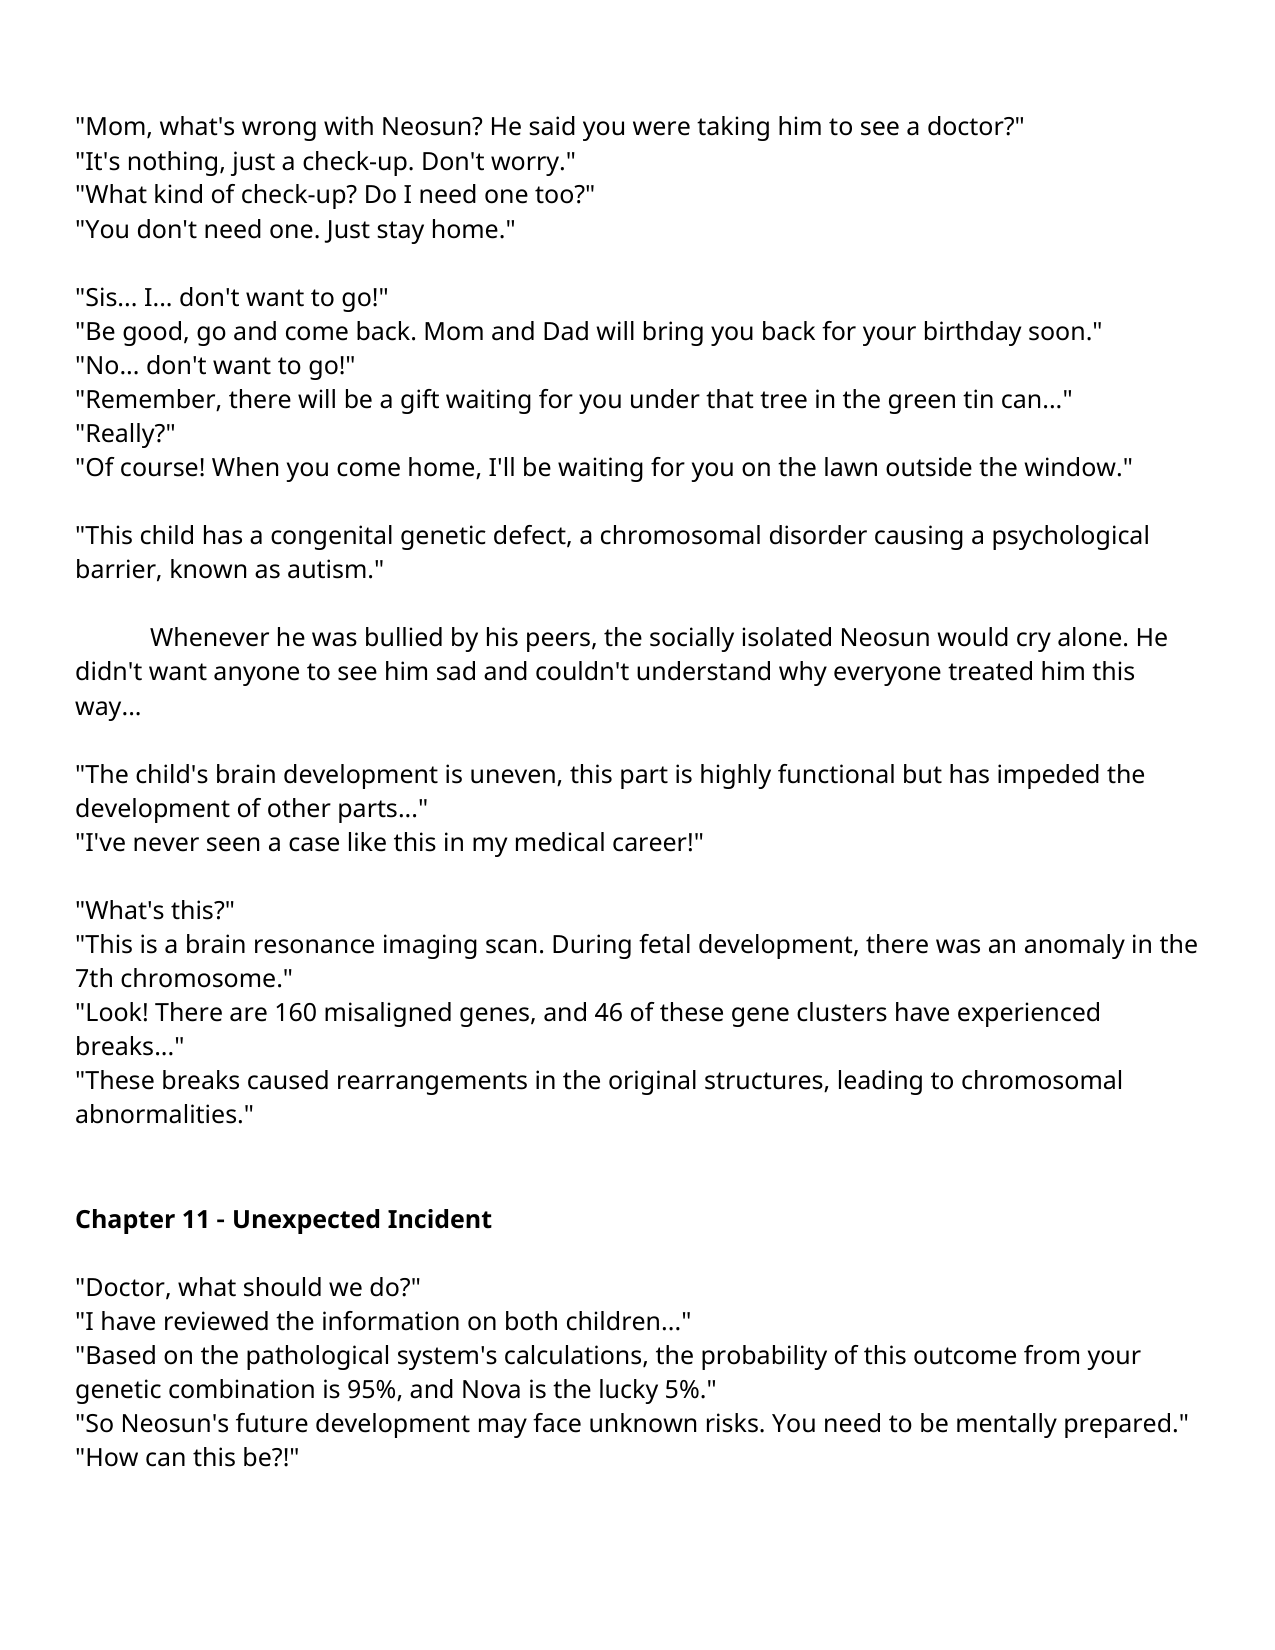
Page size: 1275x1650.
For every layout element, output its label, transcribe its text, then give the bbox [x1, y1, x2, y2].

text "Remember, there will be a gift waiting for you under that tree in the green tin can..." [75, 382, 1200, 416]
text "Doctor, what should we do?" [75, 1235, 1200, 1303]
text "I've never seen a case like this in my medical career!" [75, 824, 1200, 858]
text Whenever he was bullied by his peers, the socially isolated Neosun would cry alone. He didn't want anyone to see him sad and couldn't understand why everyone treated him this way... [75, 620, 1200, 722]
text "What kind of check-up? Do I need one too?" [75, 177, 1200, 211]
text Chapter 11 - Unexpected Incident [75, 1199, 1200, 1235]
text "Really?" [75, 416, 1200, 450]
text "Look! There are 160 misaligned genes, and 46 of these gene clusters have experienced breaks..." [75, 995, 1200, 1063]
text "I have reviewed the information on both children..." [75, 1303, 1200, 1337]
text "Sis... I... don't want to go!" [75, 279, 1200, 313]
text "It's nothing, just a check-up. Don't worry." [75, 143, 1200, 177]
text "You don't need one. Just stay home." [75, 211, 1200, 245]
text "Of course! When you come home, I'll be waiting for you on the lawn outside the window." [75, 450, 1200, 484]
text "No... don't want to go!" [75, 347, 1200, 382]
text "Mom, what's wrong with Neosun? He said you were taking him to see a doctor?" [75, 109, 1200, 143]
text "These breaks caused rearrangements in the original structures, leading to chromosomal abnormalities." [75, 1063, 1200, 1131]
text "This is a brain resonance imaging scan. During fetal development, there was an anomaly in the 7th chromosome." [75, 927, 1200, 995]
text "Based on the pathological system's calculations, the probability of this outcome from your genetic combination is 95%, and Nova is the lucky 5%." "So Neosun's future development may face unknown risks. You need to be mentally prepared." [75, 1337, 1200, 1440]
text "Be good, go and come back. Mom and Dad will bring you back for your birthday soon." [75, 313, 1200, 347]
text "The child's brain development is uneven, this part is highly functional but has impeded the development of other parts..." [75, 756, 1200, 824]
text "This child has a congenital genetic defect, a chromosomal disorder causing a psychological barrier, known as autism." [75, 518, 1200, 586]
text "What's this?" [75, 892, 1200, 927]
text "How can this be?!" [75, 1440, 1200, 1474]
